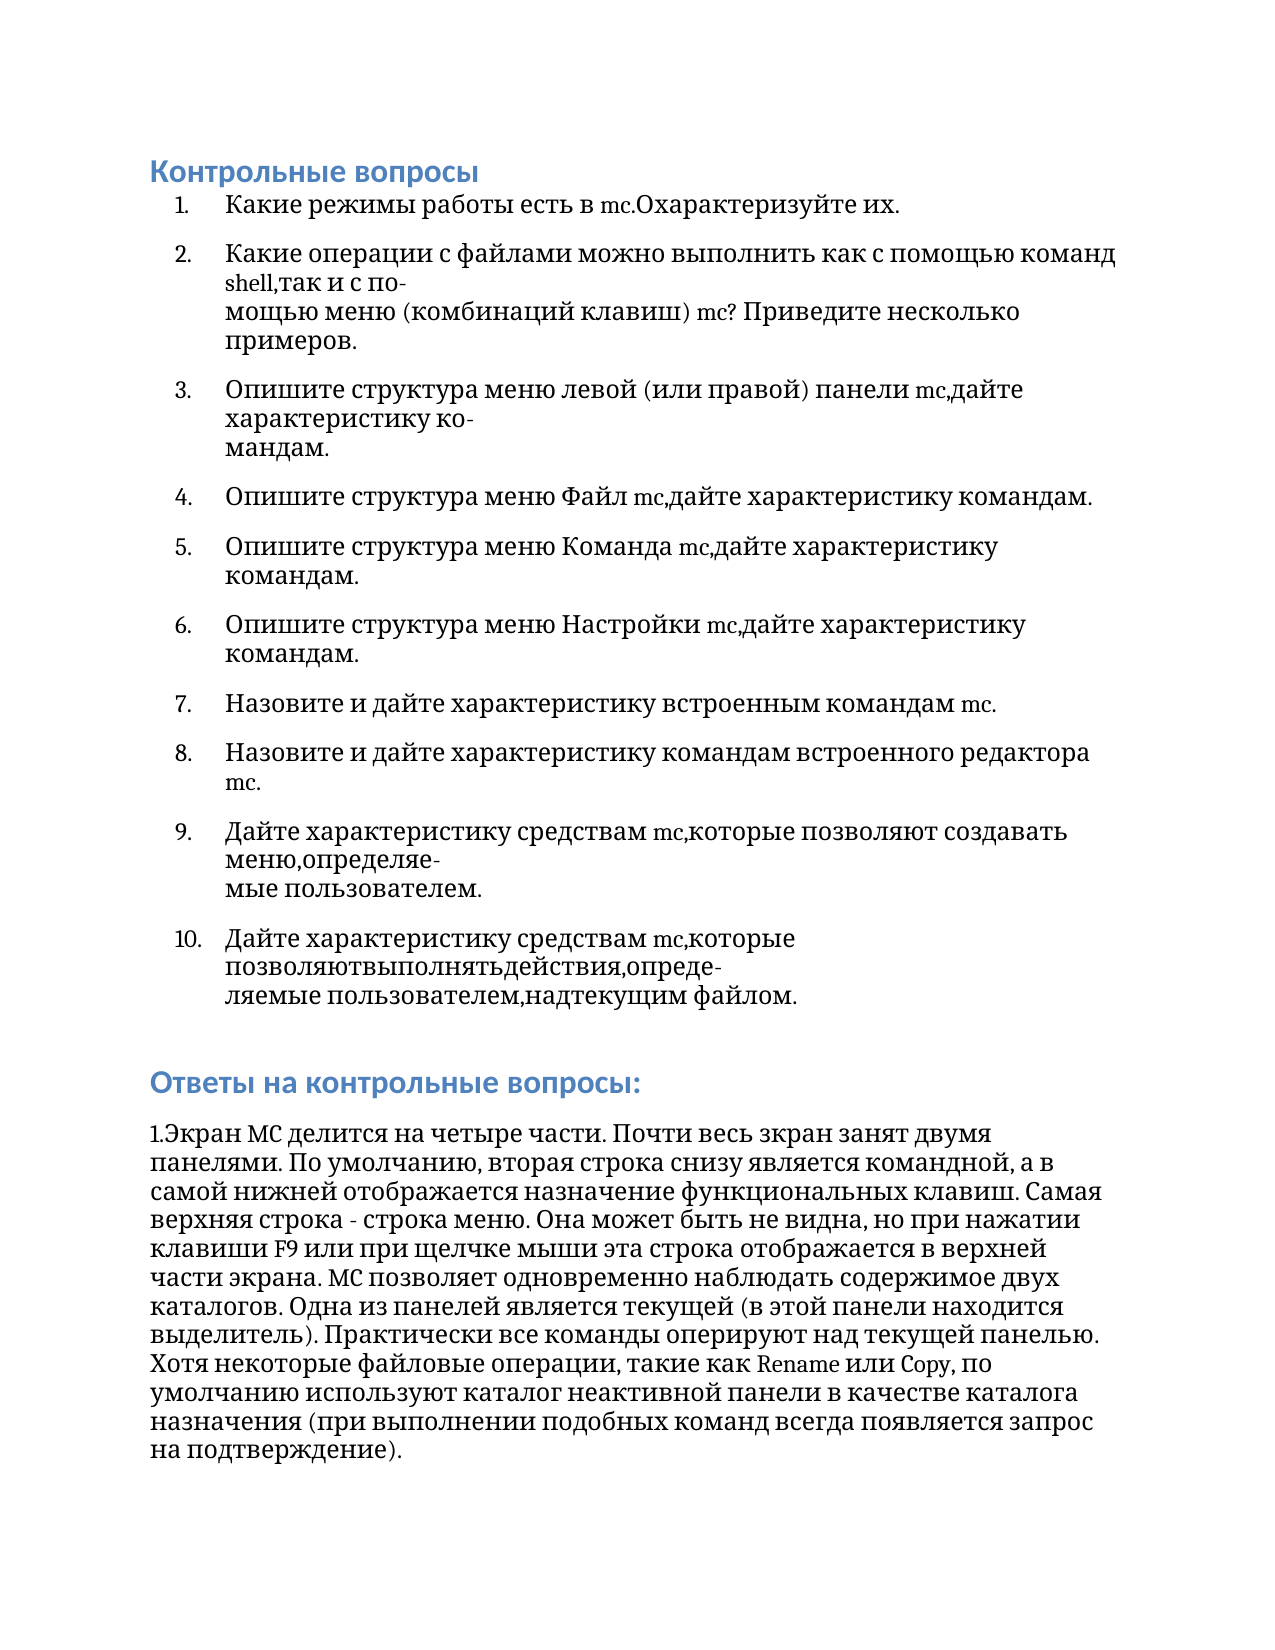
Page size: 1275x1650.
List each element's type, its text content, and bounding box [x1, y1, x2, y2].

text 1.Экран MC делится на четыре части. Почти весь зкран занят двумя панелями. По умолчанию, вторая строка снизу является командной, а в самой нижней отображается назначение функциональных клавиш. Самая верхняя строка - строка меню. Она может быть не видна, но при нажатии клавиши F9 или при щелчке мыши эта строка отображается в верхней части экрана. MC позволяет одновременно наблюдать содержимое двух каталогов. Одна из панелей является текущей (в этой панели находится выделитель). Практически все команды оперируют над текущей панелью. Хотя некоторые файловые операции, такие как Rename или Copy, по умолчанию используют каталог неактивной панели в качестве каталога назначения (при выполнении подобных команд всегда появляется запрос на подтверждение). [150, 1120, 1125, 1465]
list Опишите структура меню Файл mc,дайте характеристику командам. [175, 483, 1125, 512]
list Опишите структура меню Команда mc,дайте характеристику командам. [175, 533, 1125, 590]
subtitle Контрольные вопросы [150, 150, 1125, 191]
subtitle Ответы на контрольные вопросы: [150, 1061, 1125, 1101]
list Назовите и дайте характеристику встроенным командам mc. [175, 689, 1125, 718]
list Опишите структура меню левой (или правой) панели mc,дайте характеристику ко- мандам. [175, 376, 1125, 462]
list Дайте характеристику средствам mc,которые позволяютвыполнятьдействия,опреде- ляемые пользователем,надтекущим файлом. [175, 924, 1125, 1011]
list Назовите и дайте характеристику командам встроенного редактора mc. [175, 739, 1125, 797]
list Какие операции с файлами можно выполнить как с помощью команд shell,так и с по- мощью меню (комбинаций клавиш) mc? Приведите несколько примеров. [175, 240, 1125, 355]
list Дайте характеристику средствам mc,которые позволяют создавать меню,определяе- мые пользователем. [175, 817, 1125, 904]
list Какие режимы работы есть в mc.Охарактеризуйте их. [175, 191, 1125, 219]
list Опишите структура меню Настройки mc,дайте характеристику командам. [175, 611, 1125, 669]
